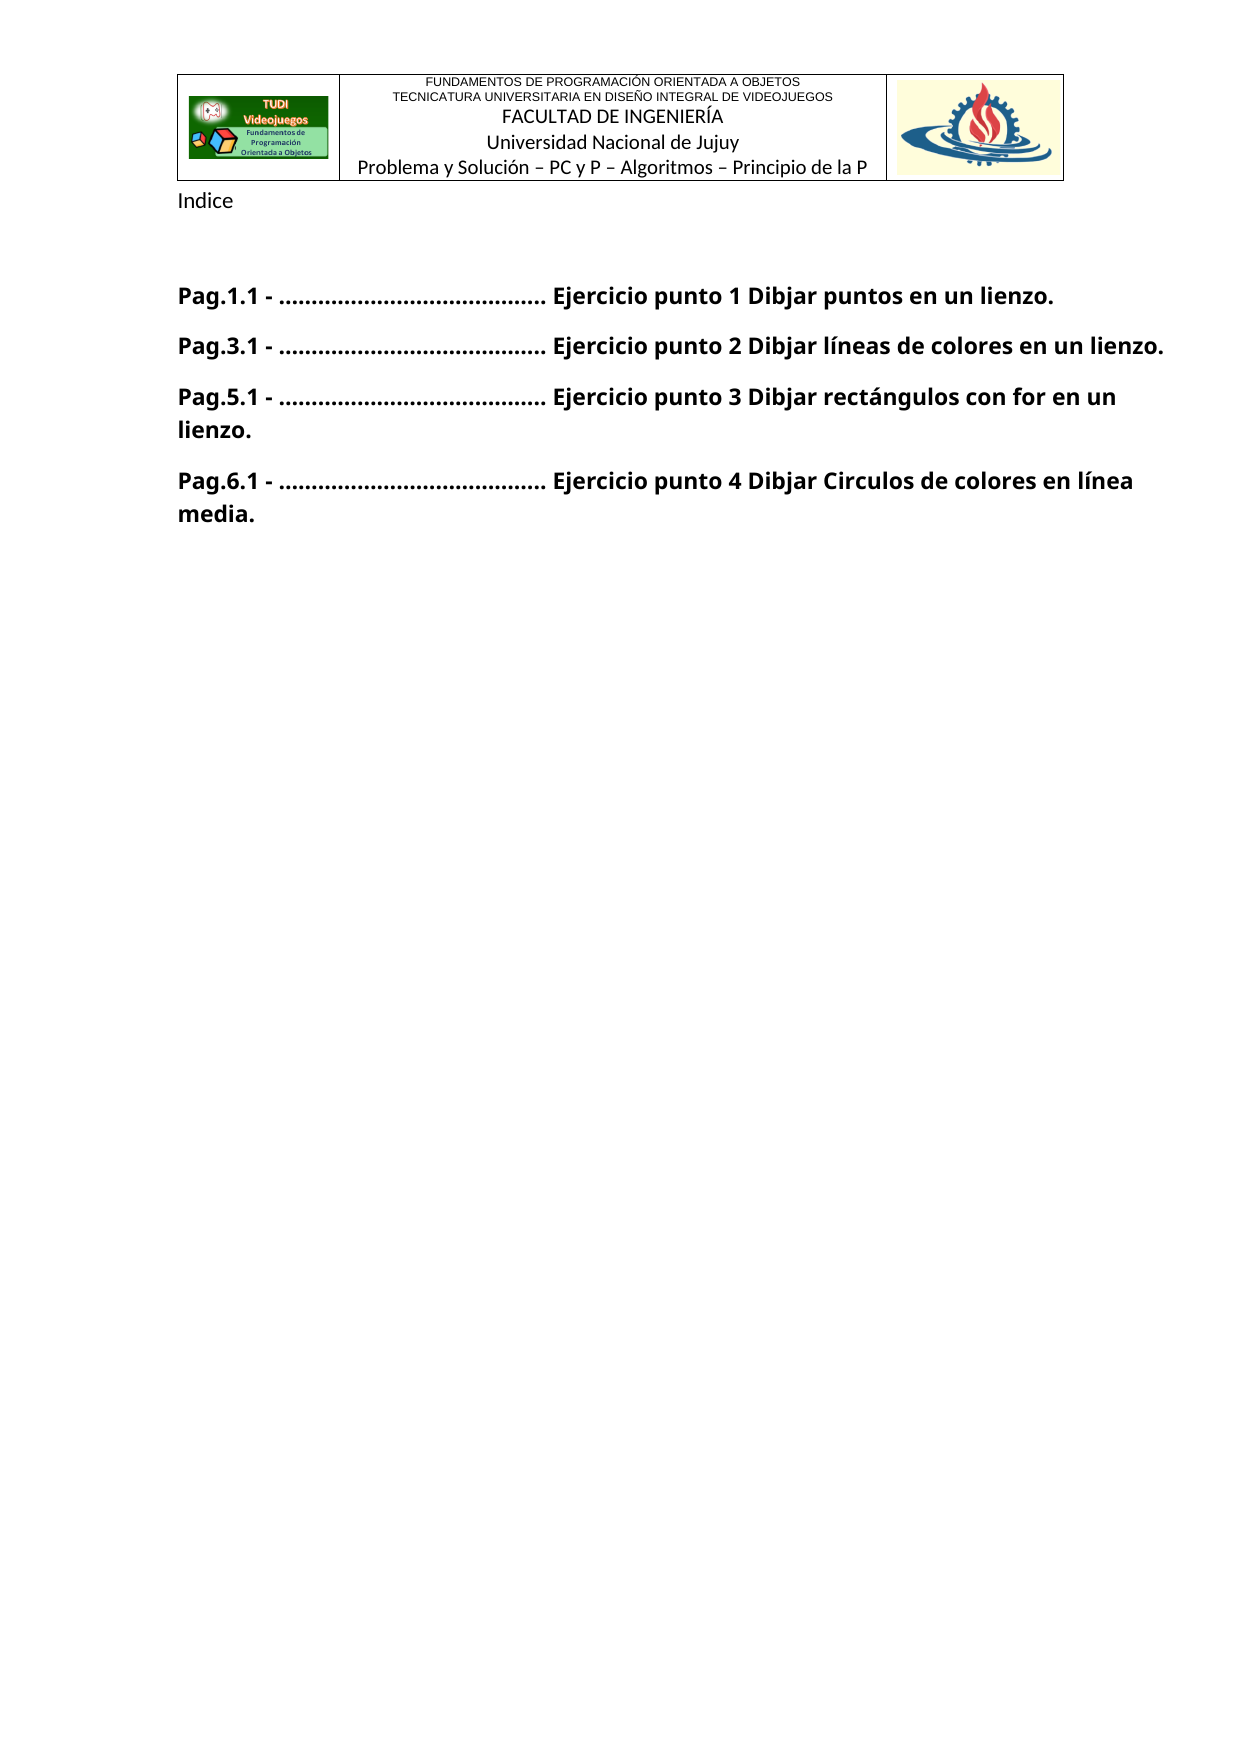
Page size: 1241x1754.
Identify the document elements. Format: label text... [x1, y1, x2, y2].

text Pag.1.1 - ………………………………….. Ejercicio punto 1 Dibjar puntos en un lienzo. [177, 280, 1181, 311]
text Pag.5.1 - ………………………………….. Ejercicio punto 3 Dibjar rectángulos con for en un lienzo. [177, 381, 1181, 446]
text Indice [177, 186, 1181, 214]
picture [897, 80, 1061, 175]
text Pag.6.1 - ………………………………….. Ejercicio punto 4 Dibjar Circulos de colores en línea media. [177, 465, 1181, 530]
picture [188, 96, 329, 159]
text Pag.3.1 - ………………………………….. Ejercicio punto 2 Dibjar líneas de colores en un lienzo. [177, 330, 1181, 361]
